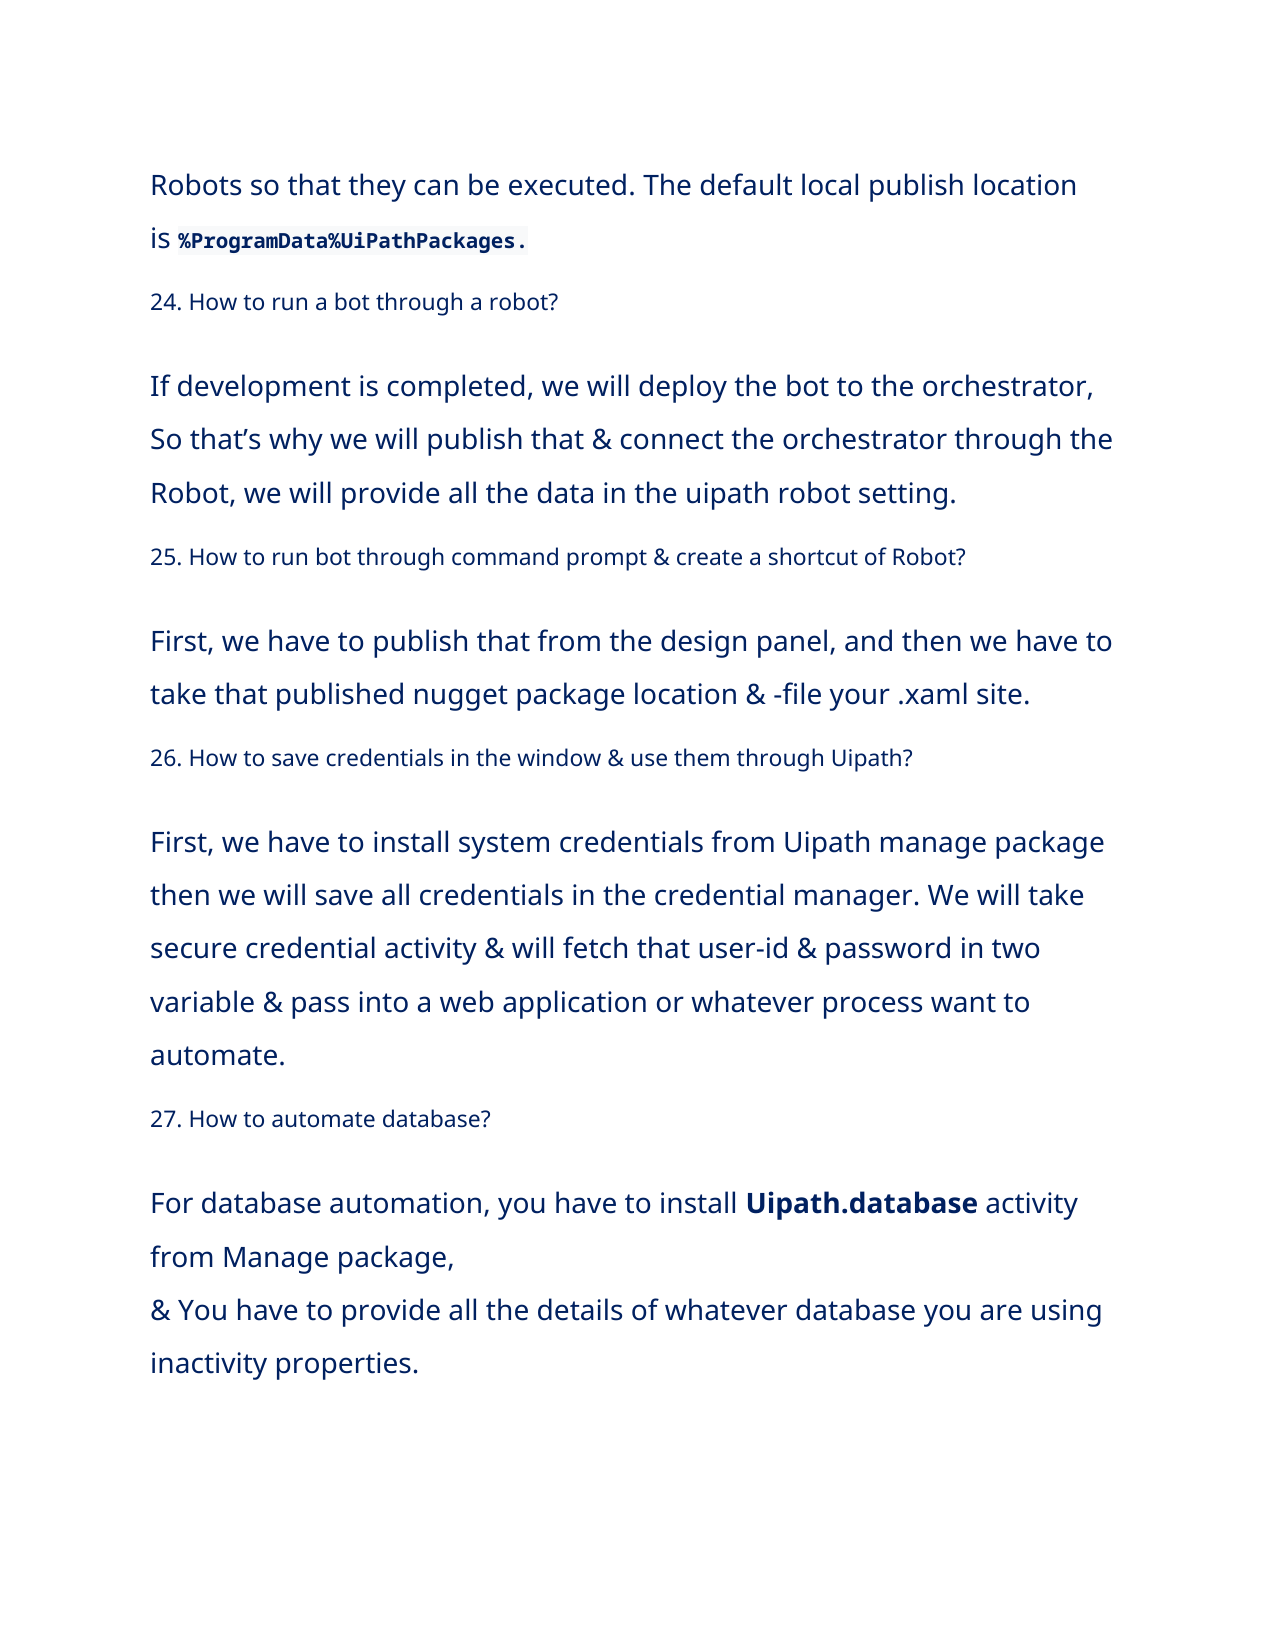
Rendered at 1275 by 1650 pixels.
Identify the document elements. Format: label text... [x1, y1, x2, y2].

subtitle 27. How to automate database? [150, 1103, 1125, 1134]
text First, we have to publish that from the design panel, and then we have to take that published nugget package location & -file your .xaml site. [150, 606, 1125, 713]
text First, we have to install system credentials from Uipath manage package then we will save all credentials in the credential manager. We will take secure credential activity & will fetch that user-id & password in two variable & pass into a web application or whatever process want to automate. [150, 807, 1125, 1074]
subtitle 26. How to save credentials in the window & use them through Uipath? [150, 742, 1125, 773]
text If development is completed, we will deploy the bot to the orchestrator, So that’s why we will publish that & connect the orchestrator through the Robot, we will provide all the data in the uipath robot setting. [150, 351, 1125, 511]
subtitle 25. How to run bot through command prompt & create a shortcut of Robot? [150, 541, 1125, 572]
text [150, 150, 1125, 257]
subtitle 24. How to run a bot through a robot? [150, 286, 1125, 317]
text For database automation, you have to install Uipath.database activity from Manage package, & You have to provide all the details of whatever database you are using inactivity properties. [150, 1168, 1125, 1382]
